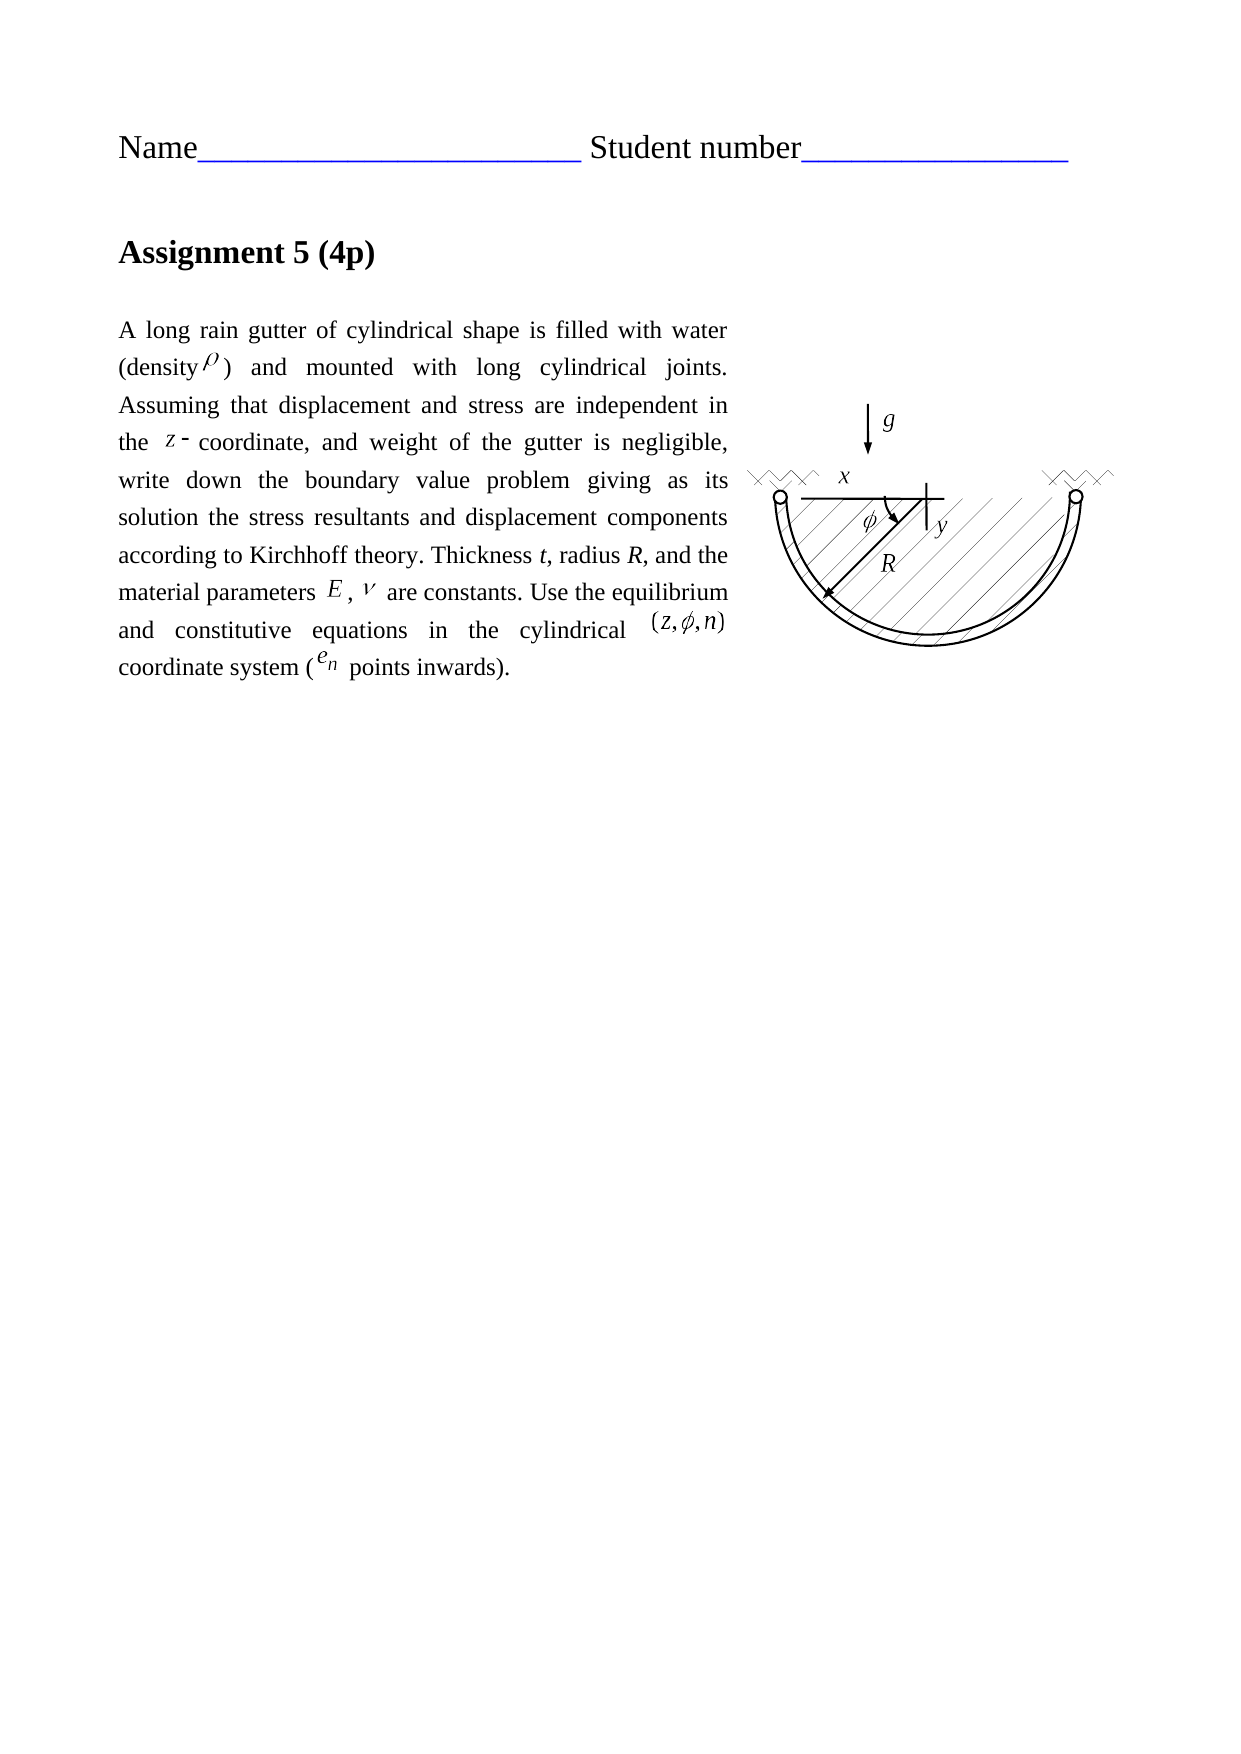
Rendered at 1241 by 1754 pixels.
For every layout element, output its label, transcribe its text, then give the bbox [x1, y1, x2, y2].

text A long rain gutter of cylindrical shape is filled with water (density) and mounted with long cylindrical joints. Assuming that displacement and stress are independent in the coordinate, and weight of the gutter is negligible, write down the boundary value problem giving as its solution the stress resultants and displacement components according to Kirchhoff theory. Thickness t, radius R, and the material parameters , are constants. Use the equilibrium and constitutive equations in the cylindrical coordinate system ( points inwards). [118, 308, 1122, 683]
text Assignment 5 (4p) [118, 232, 1122, 271]
text Name_______________________ Student number________________ [118, 127, 1122, 165]
